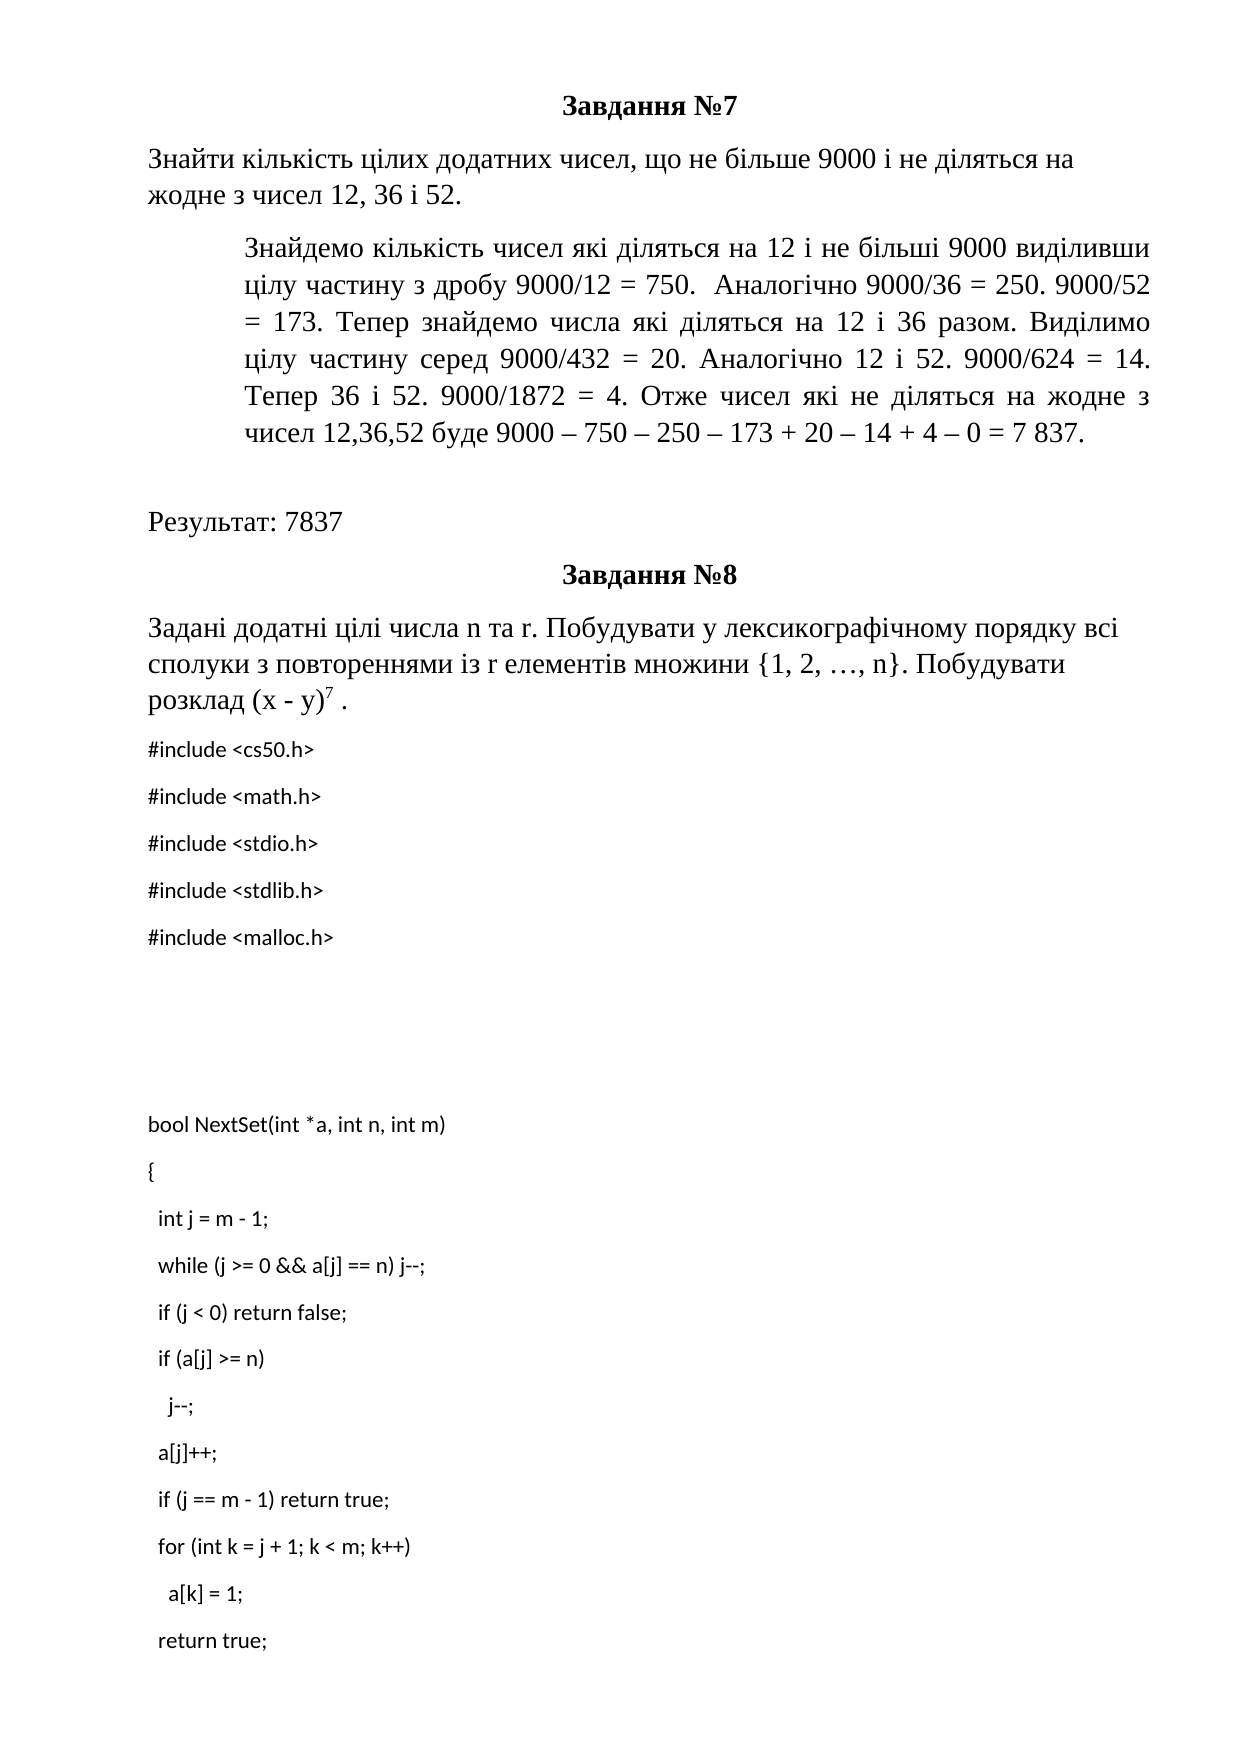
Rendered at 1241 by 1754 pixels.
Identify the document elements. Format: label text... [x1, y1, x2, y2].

text #include <stdlib.h> [148, 876, 1152, 904]
text { [148, 1157, 1152, 1185]
text bool NextSet(int *a, int n, int m) [148, 1110, 1152, 1138]
text a[k] = 1; [148, 1579, 1152, 1607]
text #include <malloc.h> [148, 923, 1152, 951]
text j--; [148, 1391, 1152, 1419]
text #include <stdio.h> [148, 829, 1152, 857]
text Завдання №7 [148, 88, 1152, 122]
text while (j >= 0 && a[j] == n) j--; [148, 1251, 1152, 1279]
text Задані додатні цілі числа n та r. Побудувати у лексикографічному порядку всі сполуки з повтореннями із r елементів множини {1, 2, …, n}. Побудувати розклад (x - y)7 . [148, 610, 1152, 716]
list Знайдемо кількість чисел які діляться на 12 і не більші 9000 виділивши цілу частину з дробу 9000/12 = 750. Аналогічно 9000/36 = 250. 9000/52 = 173. Тепер знайдемо числа які діляться на 12 і 36 разом. Виділимо цілу частину серед 9000/432 = 20. Аналогічно 12 і 52. 9000/624 = 14. Тепер 36 і 52. 9000/1872 = 4. Отже чисел які не діляться на жодне з чисел 12,36,52 буде 9000 – 750 – 250 – 173 + 20 – 14 + 4 – 0 = 7 837. [244, 230, 1152, 448]
text if (j < 0) return false; [148, 1298, 1152, 1326]
text #include <math.h> [148, 782, 1152, 810]
text for (int k = j + 1; k < m; k++) [148, 1532, 1152, 1560]
text return true; [148, 1626, 1152, 1654]
text Завдання №8 [148, 557, 1152, 591]
text if (j == m - 1) return true; [148, 1485, 1152, 1513]
text a[j]++; [148, 1438, 1152, 1466]
text int j = m - 1; [148, 1204, 1152, 1232]
text Результат: 7837 [148, 504, 1152, 538]
text Знайти кількість цілих додатних чисел, що не більше 9000 і не діляться на жодне з чисел 12, 36 і 52. [148, 141, 1152, 211]
text #include <cs50.h> [148, 735, 1152, 763]
text if (a[j] >= n) [148, 1344, 1152, 1372]
